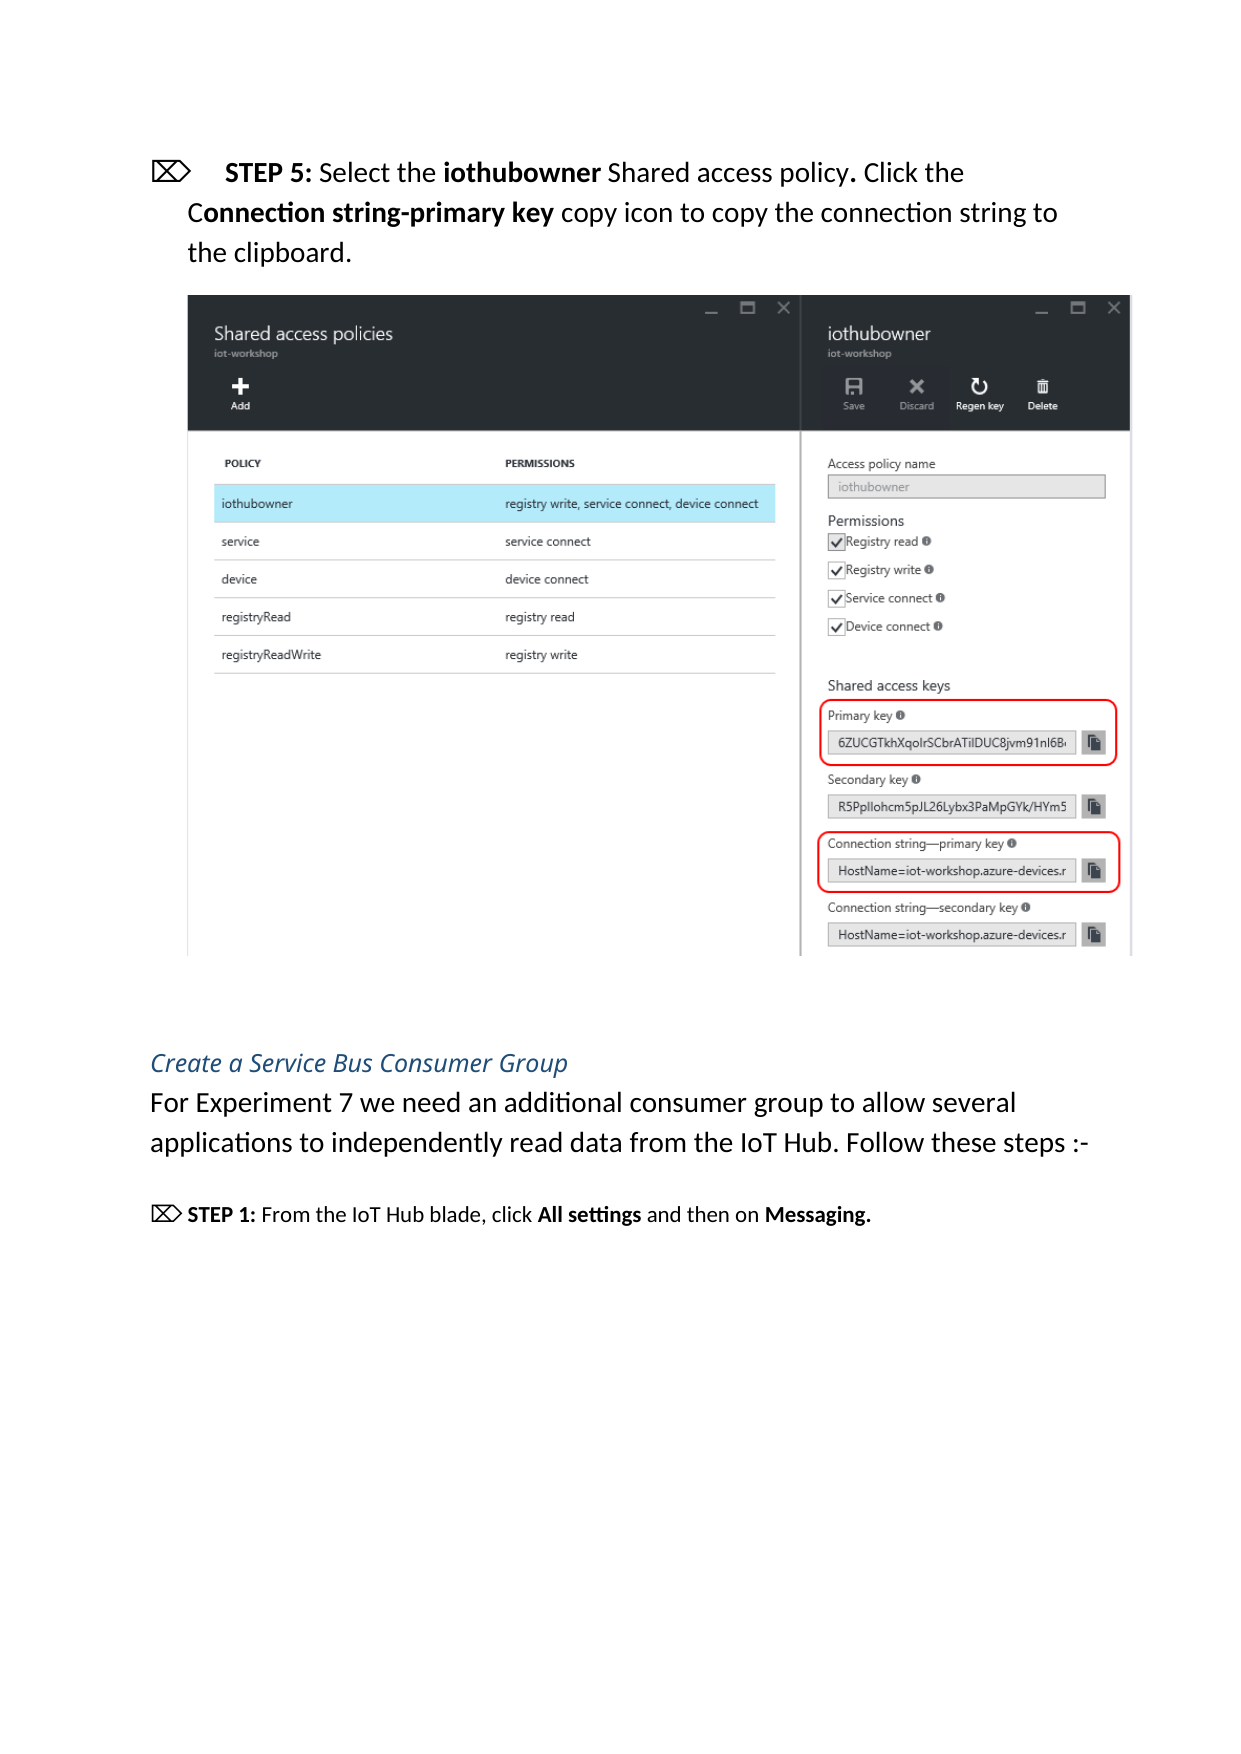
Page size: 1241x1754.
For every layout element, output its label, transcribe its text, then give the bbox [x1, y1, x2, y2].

picture [187, 295, 1133, 956]
subtitle Create a Service Bus Consumer Group [150, 1045, 1090, 1079]
list STEP 1: From the IoT Hub blade, click All settings and then on Messaging. [150, 1188, 1090, 1228]
list STEP 5: Select the iothubowner Shared access policy. Click the Connection string-primary key copy icon to copy the connection string to the clipboard. [150, 150, 1090, 270]
text For Experiment 7 we need an additional consumer group to allow several applications to independently read data from the IoT Hub. Follow these steps :- [150, 1079, 1090, 1159]
